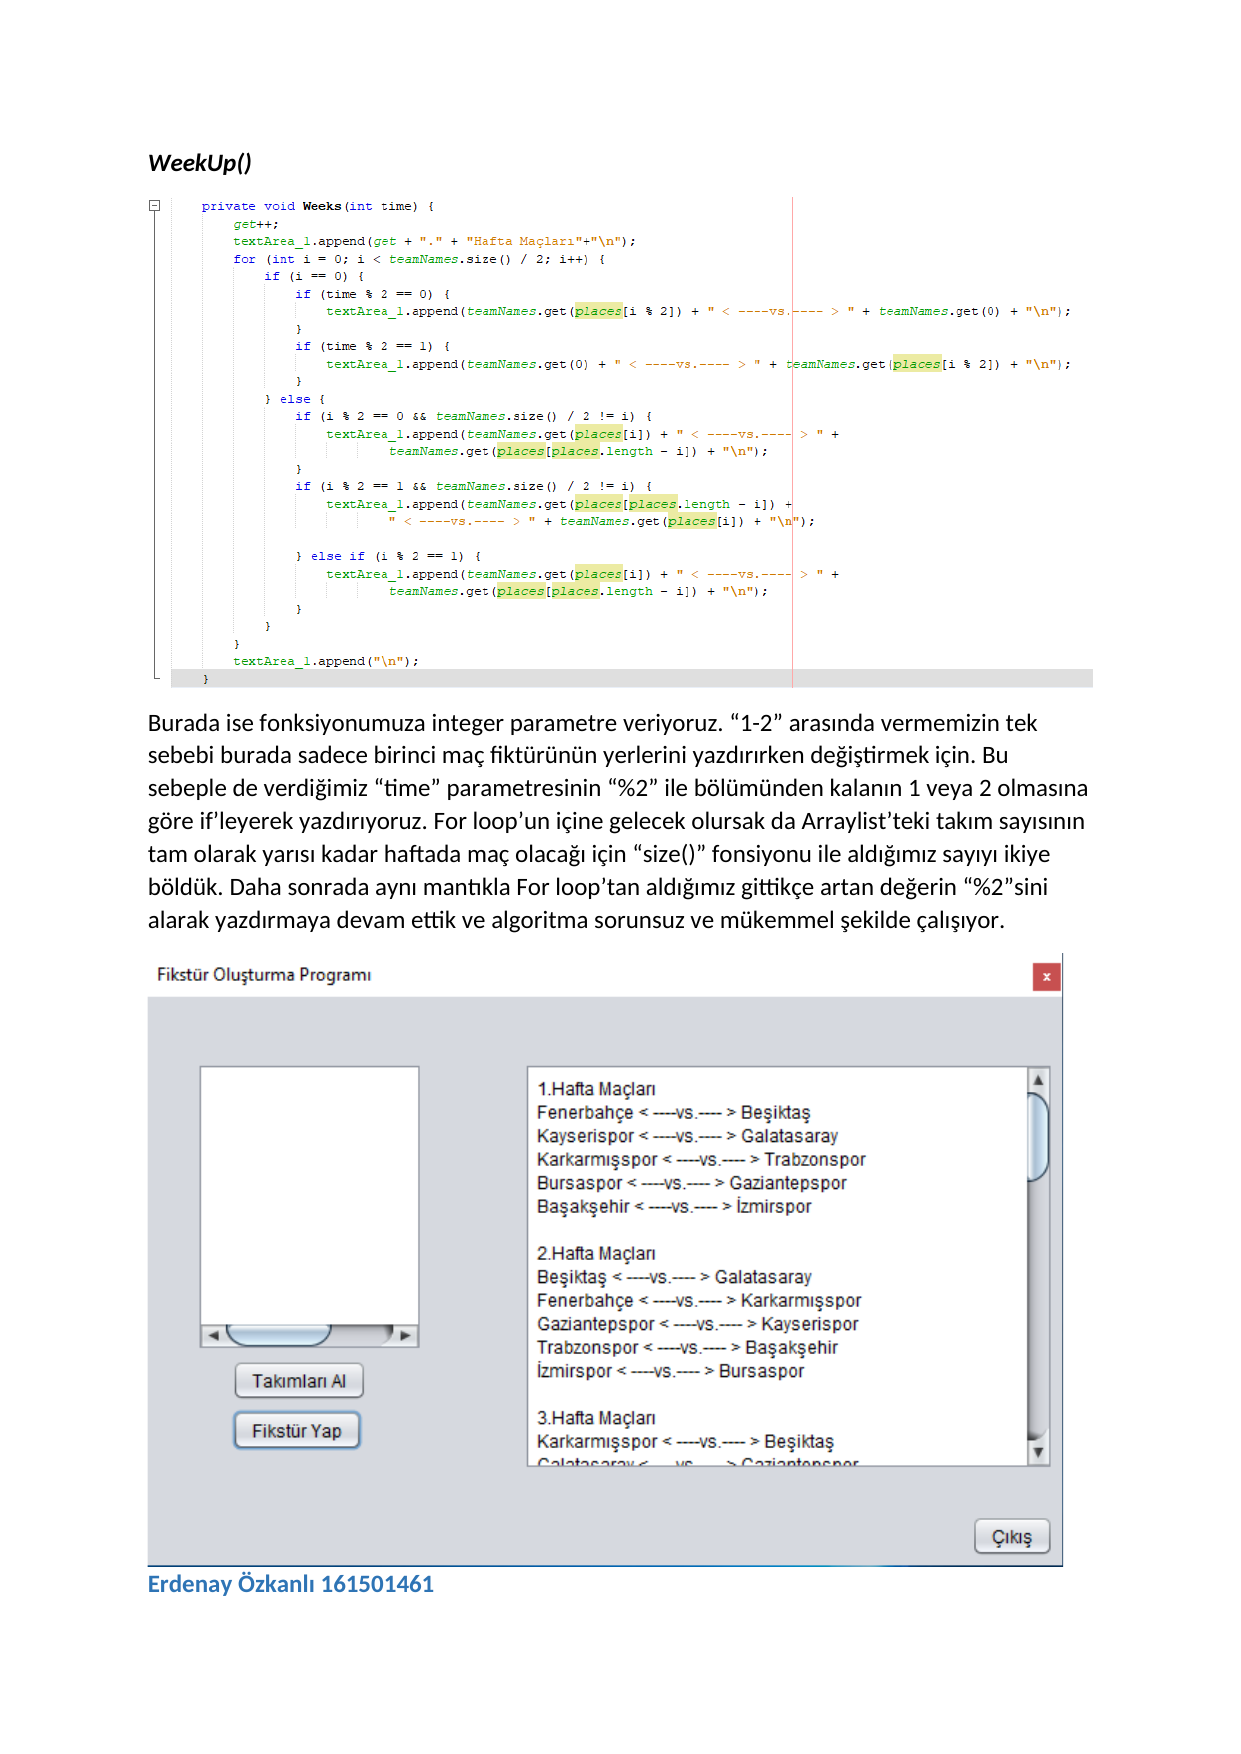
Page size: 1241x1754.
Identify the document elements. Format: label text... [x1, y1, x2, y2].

text WeekUp() [148, 148, 1093, 178]
picture [147, 953, 1064, 1567]
text Burada ise fonksiyonumuza integer parametre veriyoruz. “1-2” arasında vermemizin tek sebebi burada sadece birinci maç fiktürünün yerlerini yazdırırken değiştirmek için. Bu sebeple de verdiğimiz “time” parametresinin “%2” ile bölümünden kalanın 1 veya 2 olmasına göre if’leyerek yazdırıyoruz. For loop’un içine gelecek olursak da Arraylist’teki takım sayısının tam olarak yarısı kadar haftada maç olacağı için “size()” fonsiyonu ile aldığımız sayıyı ikiye böldük. Daha sonrada aynı mantıkla For loop’tan aldığımız gittikçe artan değerin “%2”sini alarak yazdırmaya devam ettik ve algoritma sorunsuz ve mükemmel şekilde çalışıyor. [148, 707, 1093, 935]
picture [147, 197, 1093, 688]
